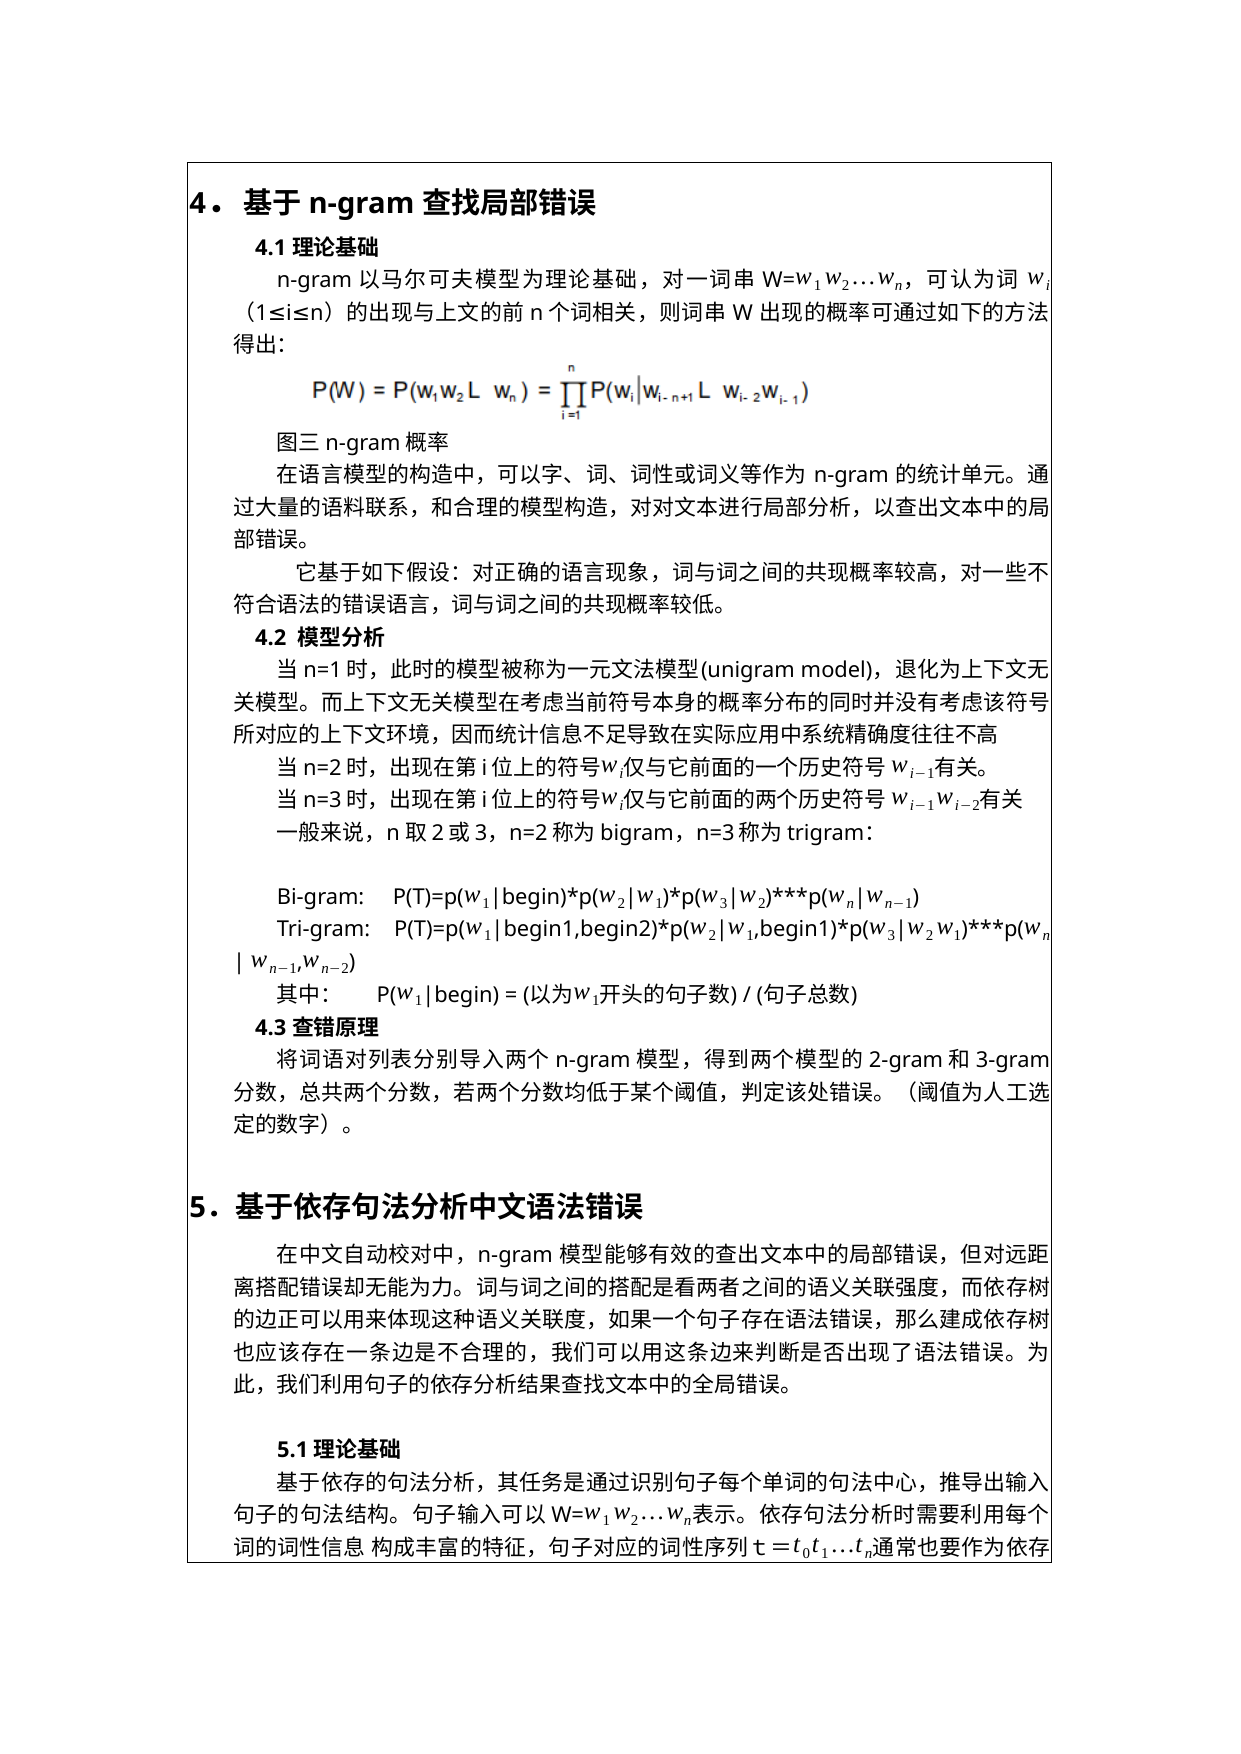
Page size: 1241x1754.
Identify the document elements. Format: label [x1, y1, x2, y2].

table_cell [188, 163, 1051, 1562]
picture [276, 359, 843, 422]
